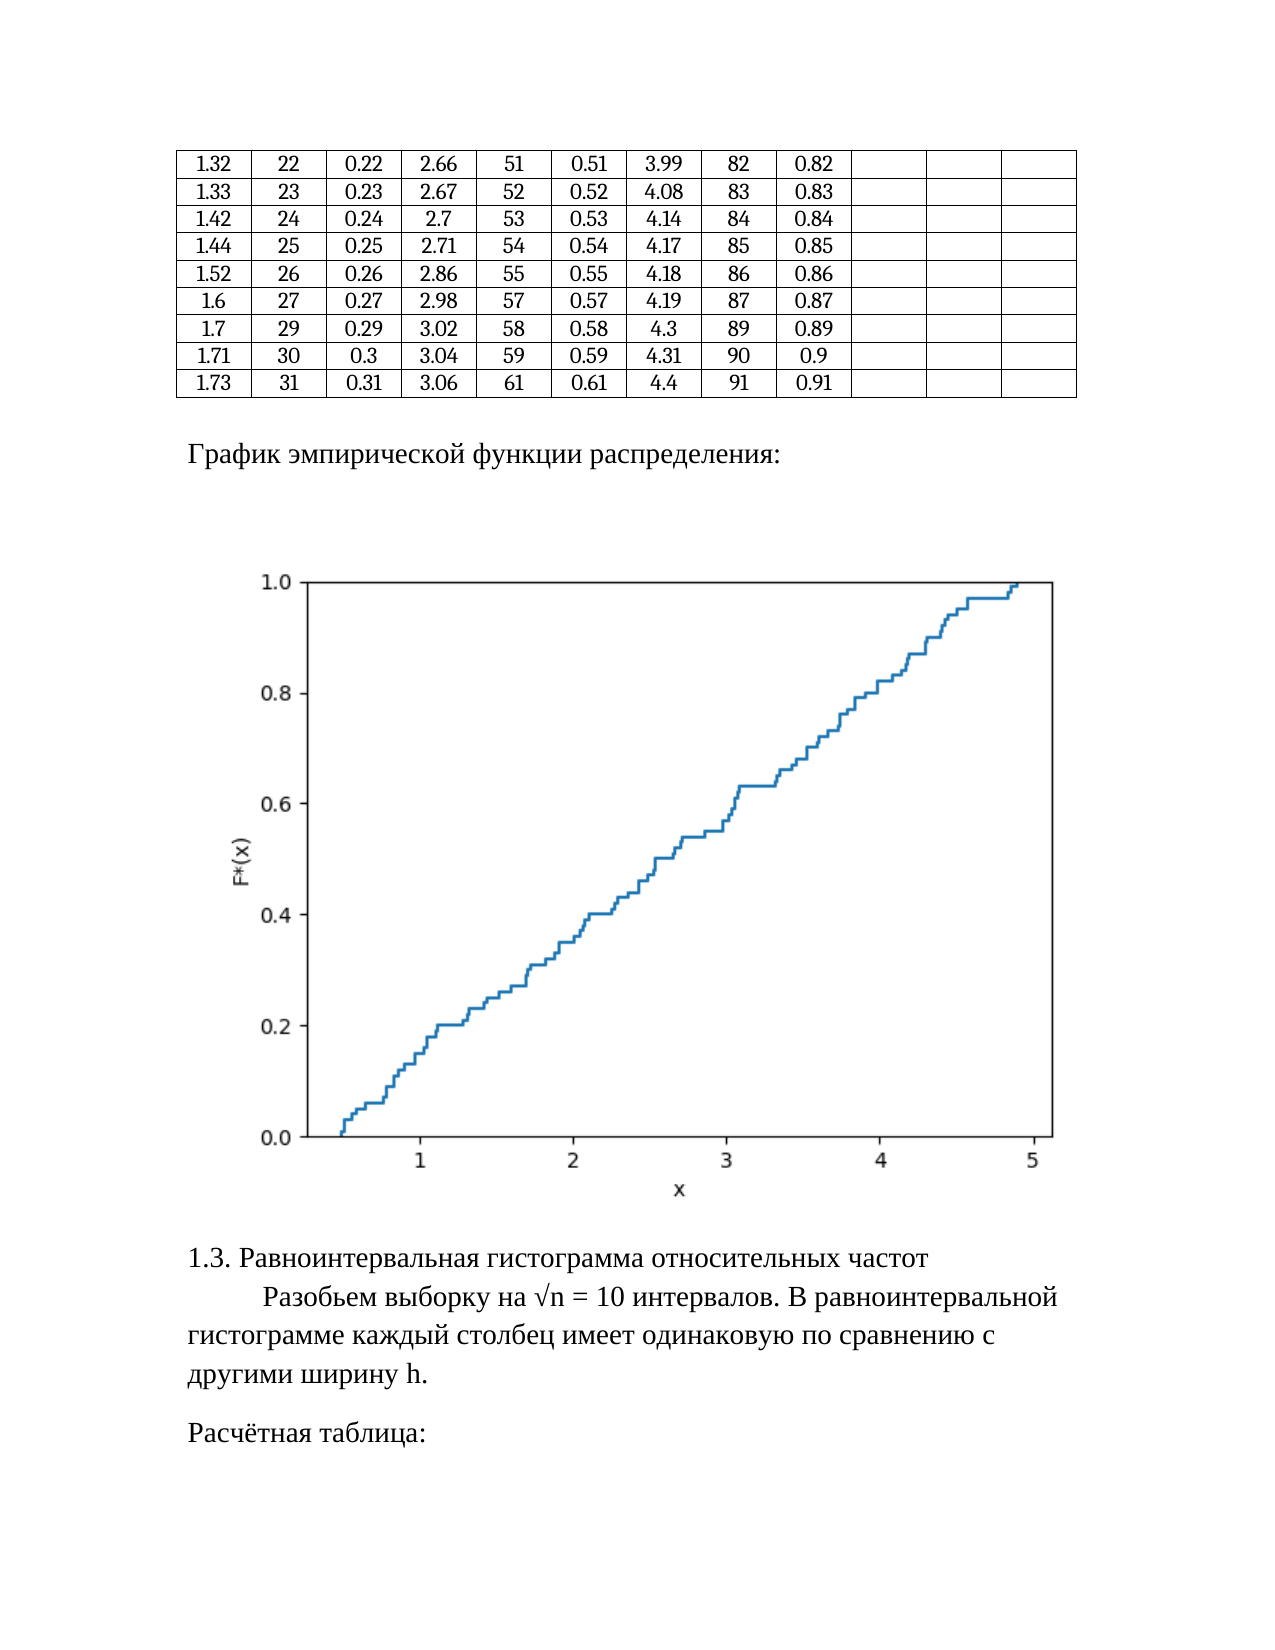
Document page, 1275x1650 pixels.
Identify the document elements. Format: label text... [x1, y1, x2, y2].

table_cell 1.42 [177, 206, 251, 232]
table_cell [927, 261, 1001, 287]
table_cell 0.54 [552, 233, 626, 259]
table_cell 0.23 [327, 179, 401, 205]
table_cell 61 [477, 370, 551, 397]
table_cell 0.22 [327, 151, 401, 177]
table_cell [927, 179, 1001, 205]
table_cell [852, 151, 926, 177]
table_cell 4.17 [627, 233, 701, 259]
table_cell 4.31 [627, 343, 701, 369]
table_cell [852, 261, 926, 287]
table_cell [927, 288, 1001, 314]
table_cell 0.25 [327, 233, 401, 259]
table_cell 0.84 [777, 206, 851, 232]
table_cell 3.04 [402, 343, 476, 369]
table_cell 22 [252, 151, 326, 177]
table_cell [1002, 288, 1076, 314]
table_cell 0.61 [552, 370, 626, 397]
table_cell 26 [252, 261, 326, 287]
table_cell [1002, 233, 1076, 259]
table_cell 0.86 [777, 261, 851, 287]
table_cell 87 [702, 288, 776, 314]
text 1.3. Равноинтервальная гистограмма относительных частот Разобьем выборку на √n = 10 интервалов. В равноинтервальной гистограмме каждый столбец имеет одинаковую по сравнению с другими ширину h. [187, 1240, 1087, 1389]
table_cell 31 [252, 370, 326, 397]
table_cell 30 [252, 343, 326, 369]
table_cell 1.73 [177, 370, 251, 397]
table_cell [927, 370, 1001, 397]
table_cell 0.51 [552, 151, 626, 177]
table_cell [927, 206, 1001, 232]
table_cell 0.91 [777, 370, 851, 397]
table_cell 0.89 [777, 315, 851, 342]
table_cell 0.58 [552, 315, 626, 342]
table_cell 3.99 [627, 151, 701, 177]
table_cell 0.57 [552, 288, 626, 314]
table_cell 51 [477, 151, 551, 177]
table_cell 3.02 [402, 315, 476, 342]
table_cell 1.32 [177, 151, 251, 177]
table_cell 89 [702, 315, 776, 342]
table_cell 52 [477, 179, 551, 205]
table_cell 3.06 [402, 370, 476, 397]
table_cell 0.31 [327, 370, 401, 397]
table_cell [1002, 370, 1076, 397]
table_cell 1.7 [177, 315, 251, 342]
text График эмпирической функции распределения: [187, 398, 1087, 470]
table_cell [927, 151, 1001, 177]
table_cell 53 [477, 206, 551, 232]
table_cell 27 [252, 288, 326, 314]
table_cell 2.7 [402, 206, 476, 232]
table_cell [852, 233, 926, 259]
table_cell 0.82 [777, 151, 851, 177]
table_cell 0.59 [552, 343, 626, 369]
table_cell [852, 206, 926, 232]
table_cell 2.67 [402, 179, 476, 205]
table_cell 85 [702, 233, 776, 259]
table_cell 1.52 [177, 261, 251, 287]
table_cell 84 [702, 206, 776, 232]
table_cell 58 [477, 315, 551, 342]
table_cell 0.29 [327, 315, 401, 342]
table_cell 2.66 [402, 151, 476, 177]
table_cell 0.52 [552, 179, 626, 205]
table_cell [852, 179, 926, 205]
table_cell 24 [252, 206, 326, 232]
table_cell 0.55 [552, 261, 626, 287]
table_cell [1002, 179, 1076, 205]
table_cell 1.6 [177, 288, 251, 314]
table_cell [927, 343, 1001, 369]
table_cell 0.83 [777, 179, 851, 205]
table_cell 0.24 [327, 206, 401, 232]
table_cell 4.3 [627, 315, 701, 342]
table_cell 91 [702, 370, 776, 397]
table_cell 55 [477, 261, 551, 287]
table_cell 4.4 [627, 370, 701, 397]
table_cell 2.86 [402, 261, 476, 287]
table_cell 86 [702, 261, 776, 287]
table_cell 1.44 [177, 233, 251, 259]
table_cell 4.19 [627, 288, 701, 314]
table_cell [852, 343, 926, 369]
table_cell 0.27 [327, 288, 401, 314]
table_cell 54 [477, 233, 551, 259]
picture [187, 495, 1148, 1216]
table_cell [1002, 315, 1076, 342]
text Расчётная таблица: [187, 1415, 1087, 1449]
table_cell 59 [477, 343, 551, 369]
table_cell [1002, 151, 1076, 177]
table_cell [1002, 343, 1076, 369]
table_cell 90 [702, 343, 776, 369]
table_cell [852, 288, 926, 314]
table_cell 0.87 [777, 288, 851, 314]
table_cell 83 [702, 179, 776, 205]
table_cell 4.08 [627, 179, 701, 205]
table_cell 57 [477, 288, 551, 314]
table_cell 0.53 [552, 206, 626, 232]
table_cell 0.85 [777, 233, 851, 259]
table_cell 4.14 [627, 206, 701, 232]
table_cell [1002, 206, 1076, 232]
table_cell 0.9 [777, 343, 851, 369]
table_cell [852, 370, 926, 397]
table_cell 0.26 [327, 261, 401, 287]
table_cell 29 [252, 315, 326, 342]
table_cell [927, 233, 1001, 259]
table_cell 4.18 [627, 261, 701, 287]
table_cell 2.98 [402, 288, 476, 314]
table_cell [927, 315, 1001, 342]
table_cell 0.3 [327, 343, 401, 369]
table_cell 1.71 [177, 343, 251, 369]
table_cell [1002, 261, 1076, 287]
table_cell 1.33 [177, 179, 251, 205]
table_cell 25 [252, 233, 326, 259]
table_cell 2.71 [402, 233, 476, 259]
table_cell [852, 315, 926, 342]
table_cell 23 [252, 179, 326, 205]
table_cell 82 [702, 151, 776, 177]
